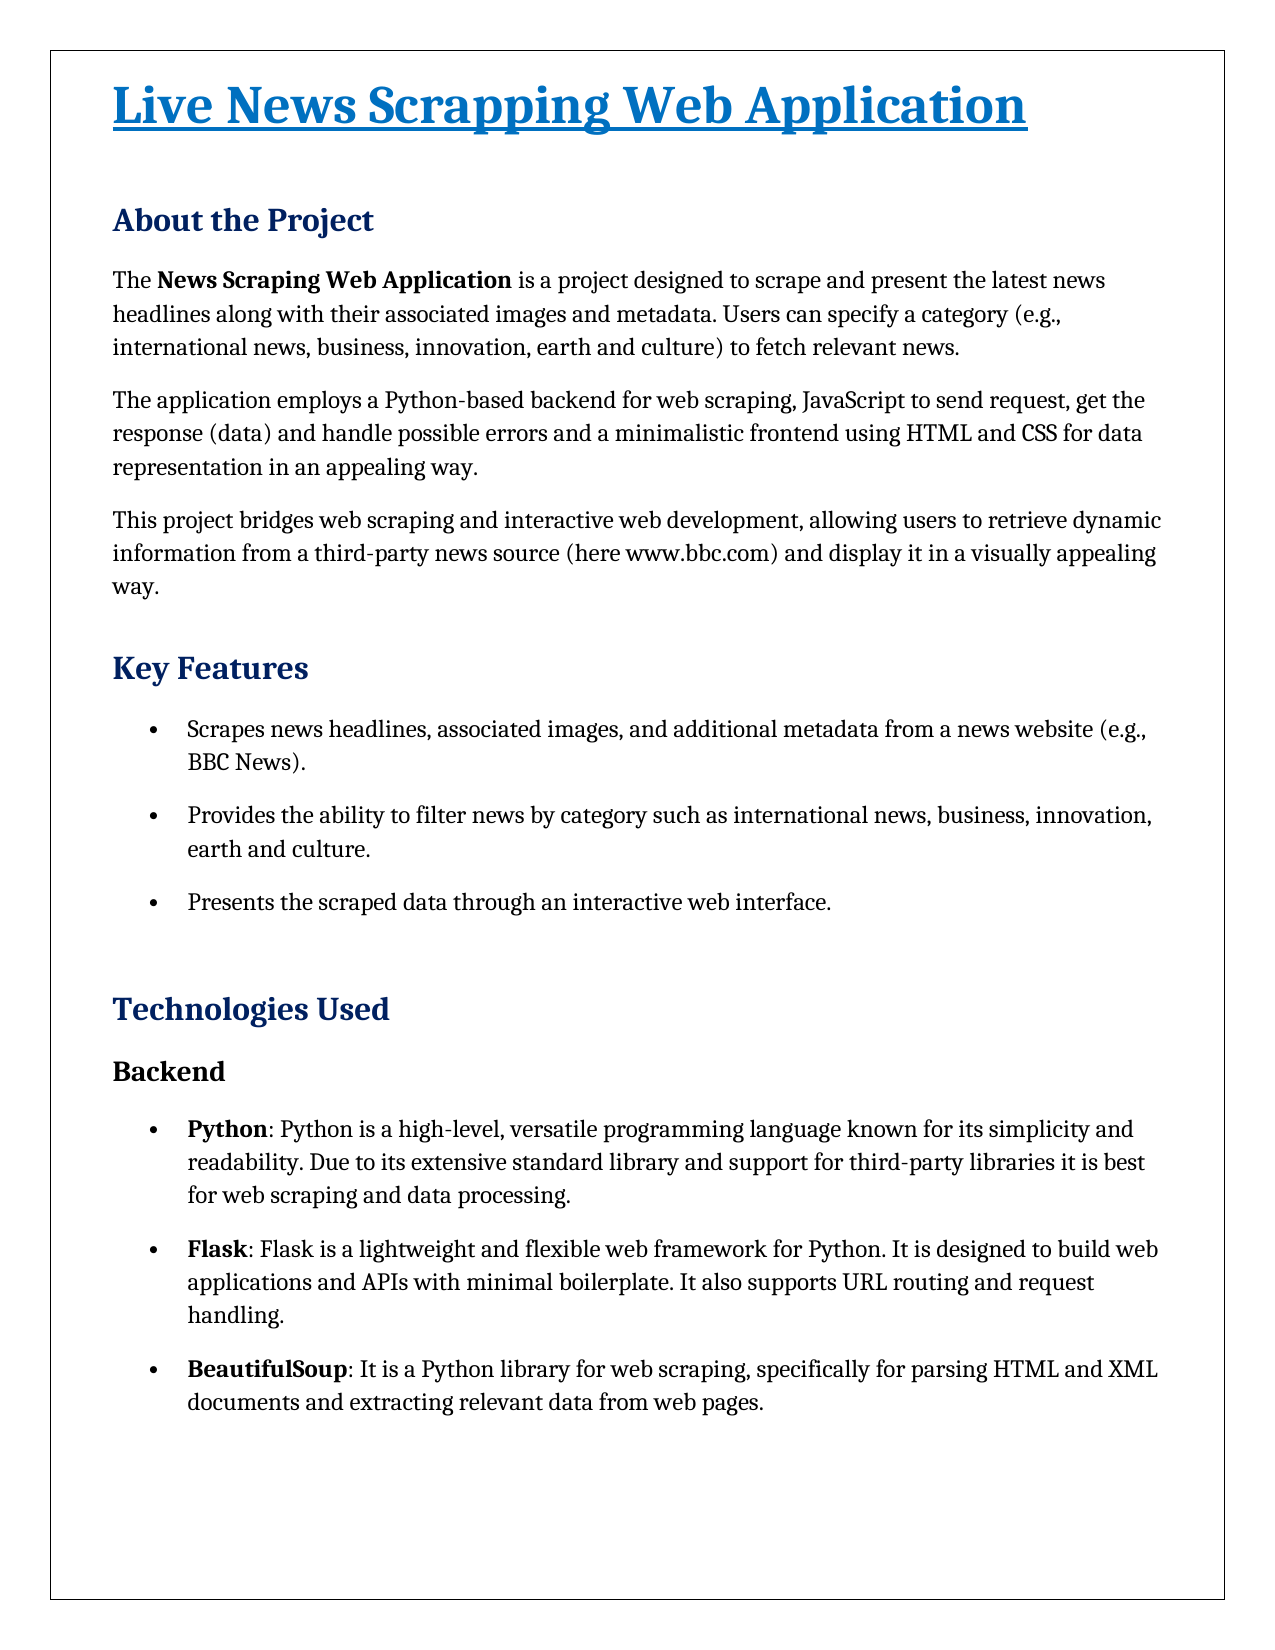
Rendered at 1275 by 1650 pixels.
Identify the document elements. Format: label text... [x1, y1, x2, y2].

text The application employs a Python-based backend for web scraping, JavaScript to send request, get the response (data) and handle possible errors and a minimalistic frontend using HTML and CSS for data representation in an appealing way. [112, 386, 1162, 481]
list Scrapes news headlines, associated images, and additional metadata from a news website (e.g., BBC News). [150, 714, 1162, 776]
text Key Features [112, 650, 1162, 688]
text About the Project [112, 202, 1162, 240]
text Live News Scrapping Web Application [112, 75, 1162, 137]
text The News Scraping Web Application is a project designed to scrape and present the latest news headlines along with their associated images and metadata. Users can specify a category (e.g., international news, business, innovation, earth and culture) to fetch relevant news. [112, 266, 1162, 361]
list Python: Python is a high-level, versatile programming language known for its simplicity and readability. Due to its extensive standard library and support for third-party libraries it is best for web scraping and data processing. [150, 1115, 1162, 1209]
text Technologies Used [112, 991, 1162, 1029]
text This project bridges web scraping and interactive web development, allowing users to retrieve dynamic information from a third-party news source (here www.bbc.com) and display it in a visually appealing way. [112, 506, 1162, 601]
text Backend [112, 1055, 1162, 1089]
list Flask: Flask is a lightweight and flexible web framework for Python. It is designed to build web applications and APIs with minimal boilerplate. It also supports URL routing and request handling. [150, 1235, 1162, 1329]
list Presents the scraped data through an interactive web interface. [150, 888, 1162, 917]
list Provides the ability to filter news by category such as international news, business, innovation, earth and culture. [150, 801, 1162, 863]
list BeautifulSoup: It is a Python library for web scraping, specifically for parsing HTML and XML documents and extracting relevant data from web pages. [150, 1354, 1162, 1416]
